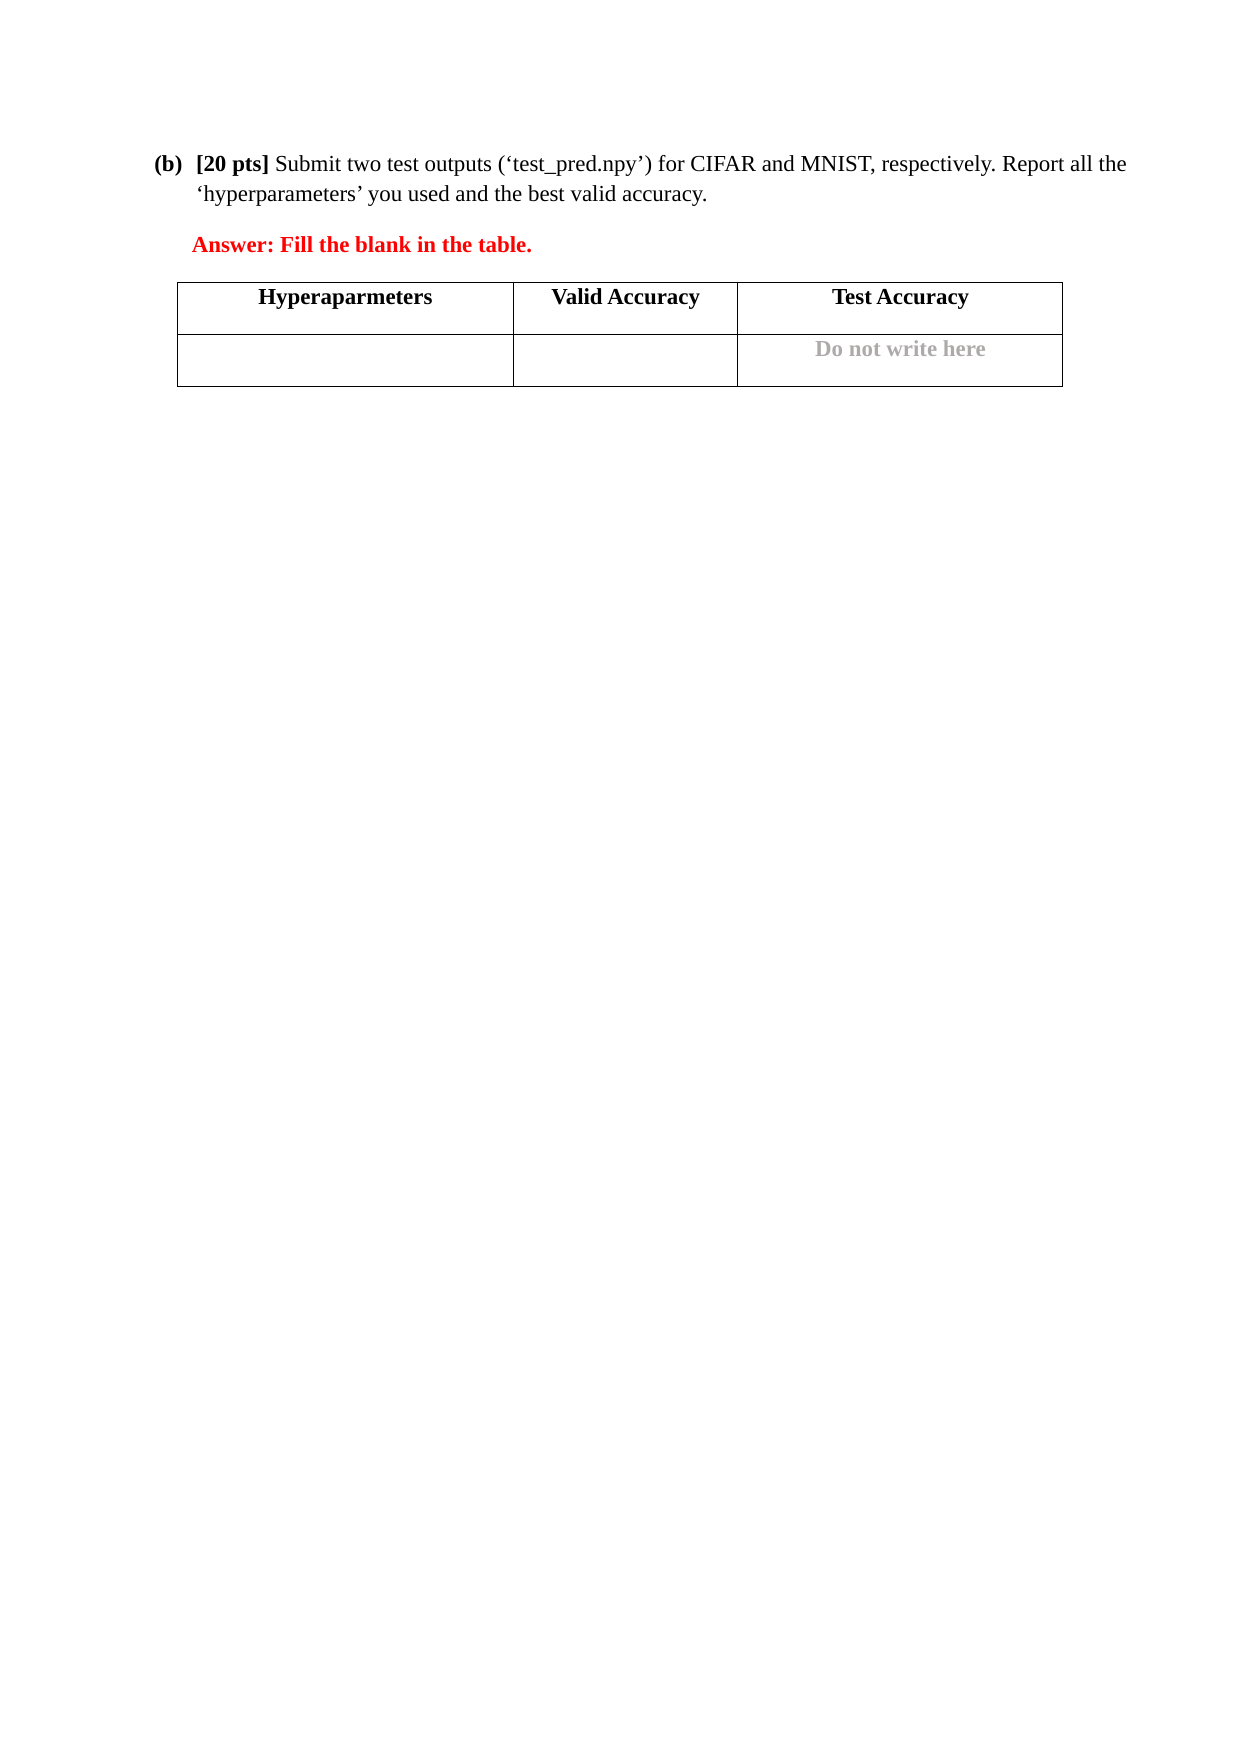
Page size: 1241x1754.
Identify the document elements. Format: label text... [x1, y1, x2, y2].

table_cell [178, 335, 513, 386]
table_header Hyperaparmeters [178, 283, 513, 334]
table_header Test Accuracy [738, 283, 1062, 334]
table_cell [514, 335, 737, 386]
table_header Valid Accuracy [514, 283, 737, 334]
table_cell Do not write here [738, 335, 1062, 386]
list Answer: Fill the blank in the table. [192, 231, 1128, 258]
